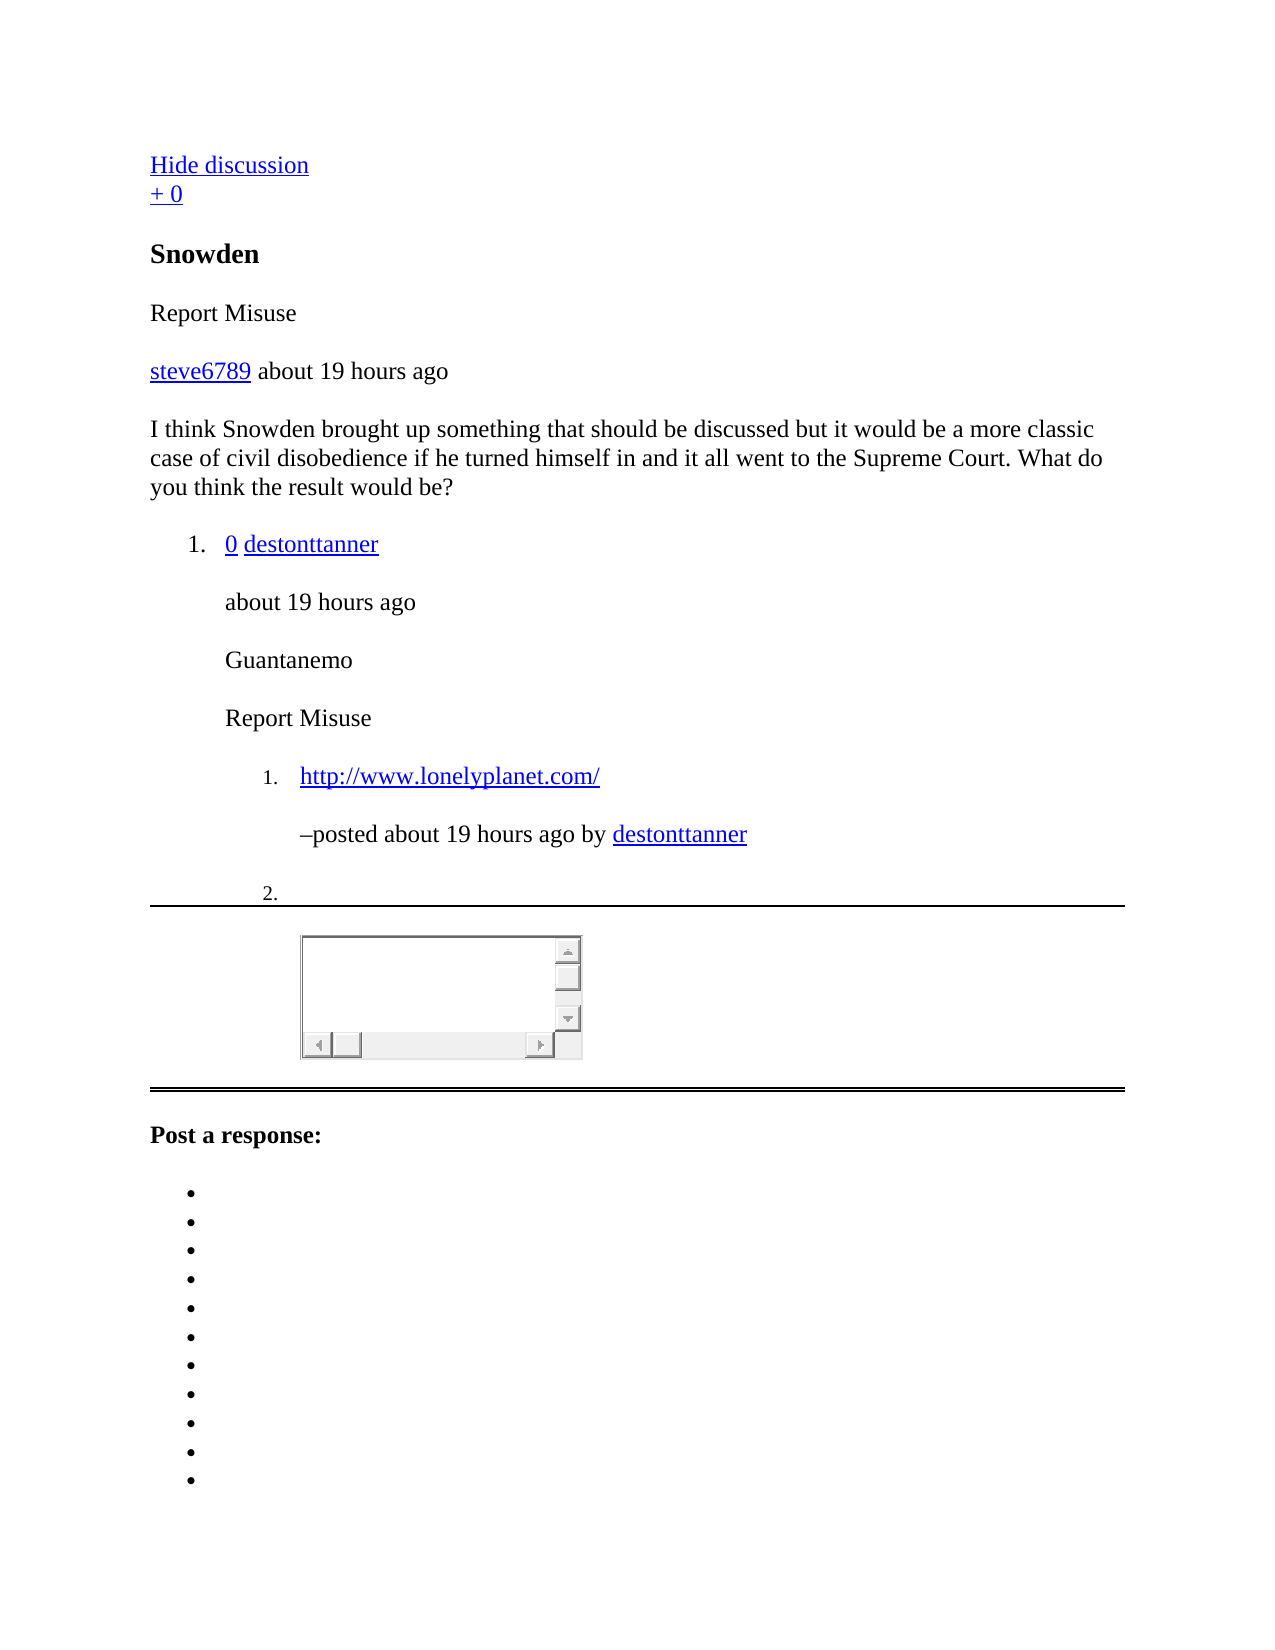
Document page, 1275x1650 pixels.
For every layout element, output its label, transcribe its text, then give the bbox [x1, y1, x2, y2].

list http://www.lonelyplanet.com/ [262, 761, 1125, 790]
text Snowden [150, 237, 1125, 269]
text Post a response: [150, 1120, 1125, 1149]
text Hide discussion [150, 150, 1125, 179]
text I think Snowden brought up something that should be discussed but it would be a more classic case of civil disobedience if he turned himself in and it all went to the Supreme Court. What do you think the result would be? [150, 414, 1125, 500]
text –posted about 19 hours ago by destonttanner [300, 819, 1125, 848]
text Guantanemo [225, 645, 1125, 674]
text Report Misuse [150, 298, 1125, 327]
list 0 destonttanner [187, 529, 1125, 558]
text about 19 hours ago [225, 587, 1125, 616]
text Report Misuse [225, 703, 1125, 732]
text steve6789 about 19 hours ago [150, 356, 1125, 385]
text + 0 [150, 179, 1125, 207]
